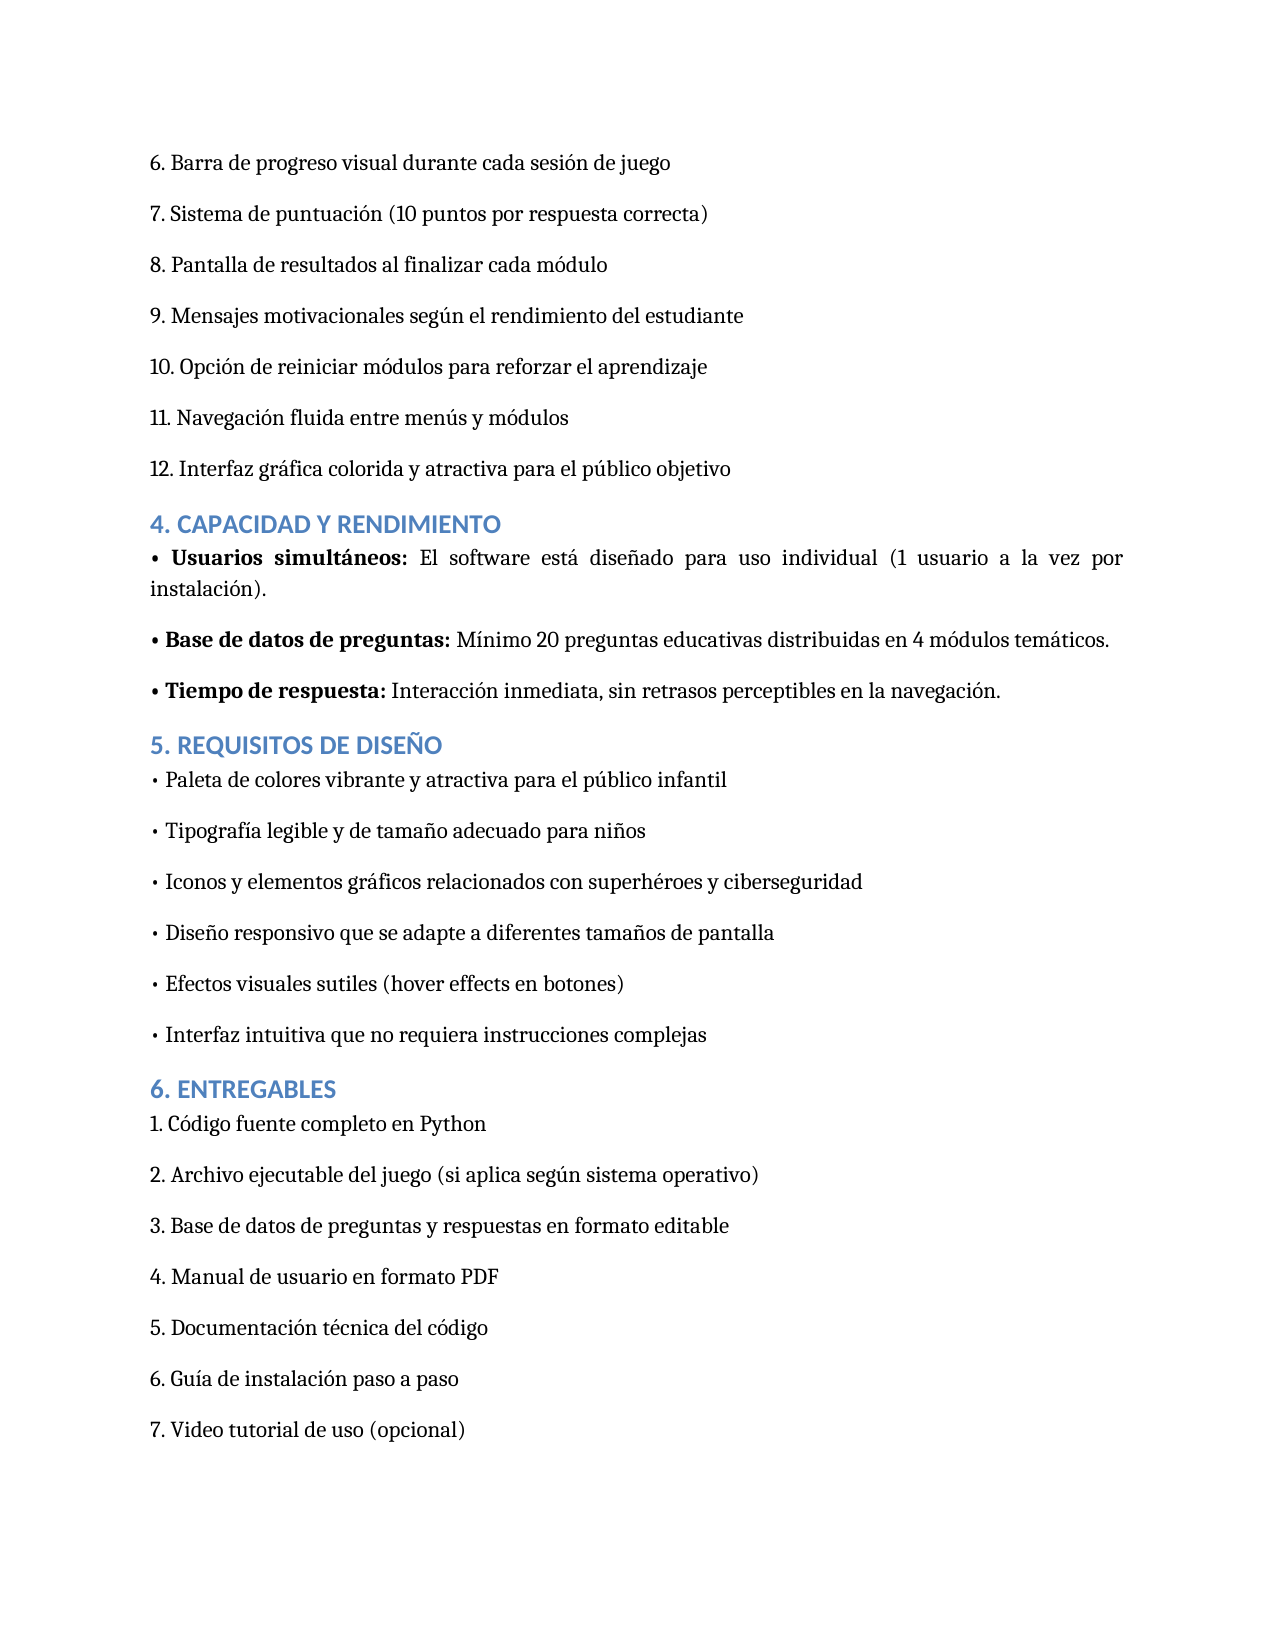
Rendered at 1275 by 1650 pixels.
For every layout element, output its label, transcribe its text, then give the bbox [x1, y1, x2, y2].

text 10. Opción de reiniciar módulos para reforzar el aprendizaje [150, 354, 1125, 381]
subtitle 5. REQUISITOS DE DISEÑO [150, 728, 1125, 762]
text 7. Sistema de puntuación (10 puntos por respuesta correcta) [150, 201, 1125, 227]
text • Interfaz intuitiva que no requiera instrucciones complejas [150, 1022, 1125, 1048]
text 5. Documentación técnica del código [150, 1315, 1125, 1341]
text 12. Interfaz gráfica colorida y atractiva para el público objetivo [150, 456, 1125, 483]
text 7. Video tutorial de uso (opcional) [150, 1417, 1125, 1443]
text • Paleta de colores vibrante y atractiva para el público infantil [150, 766, 1125, 793]
text • Usuarios simultáneos: El software está diseñado para uso individual (1 usuario a la vez por instalación). [150, 545, 1125, 602]
text 1. Código fuente completo en Python [150, 1111, 1125, 1137]
text • Tipografía legible y de tamaño adecuado para niños [150, 817, 1125, 844]
text 6. Barra de progreso visual durante cada sesión de juego [150, 150, 1125, 176]
text • Iconos y elementos gráficos relacionados con superhéroes y ciberseguridad [150, 868, 1125, 895]
text • Tiempo de respuesta: Interacción inmediata, sin retrasos perceptibles en la navegación. [150, 677, 1125, 704]
subtitle 6. ENTREGABLES [150, 1073, 1125, 1106]
text 11. Navegación fluida entre menús y módulos [150, 405, 1125, 432]
text 3. Base de datos de preguntas y respuestas en formato editable [150, 1213, 1125, 1239]
text 8. Pantalla de resultados al finalizar cada módulo [150, 252, 1125, 278]
text • Diseño responsivo que se adapte a diferentes tamaños de pantalla [150, 919, 1125, 946]
text 2. Archivo ejecutable del juego (si aplica según sistema operativo) [150, 1162, 1125, 1188]
text 6. Guía de instalación paso a paso [150, 1366, 1125, 1392]
text 9. Mensajes motivacionales según el rendimiento del estudiante [150, 303, 1125, 329]
text • Efectos visuales sutiles (hover effects en botones) [150, 971, 1125, 997]
subtitle 4. CAPACIDAD Y RENDIMIENTO [150, 507, 1125, 540]
text • Base de datos de preguntas: Mínimo 20 preguntas educativas distribuidas en 4 módulos temáticos. [150, 626, 1125, 653]
text 4. Manual de usuario en formato PDF [150, 1264, 1125, 1290]
